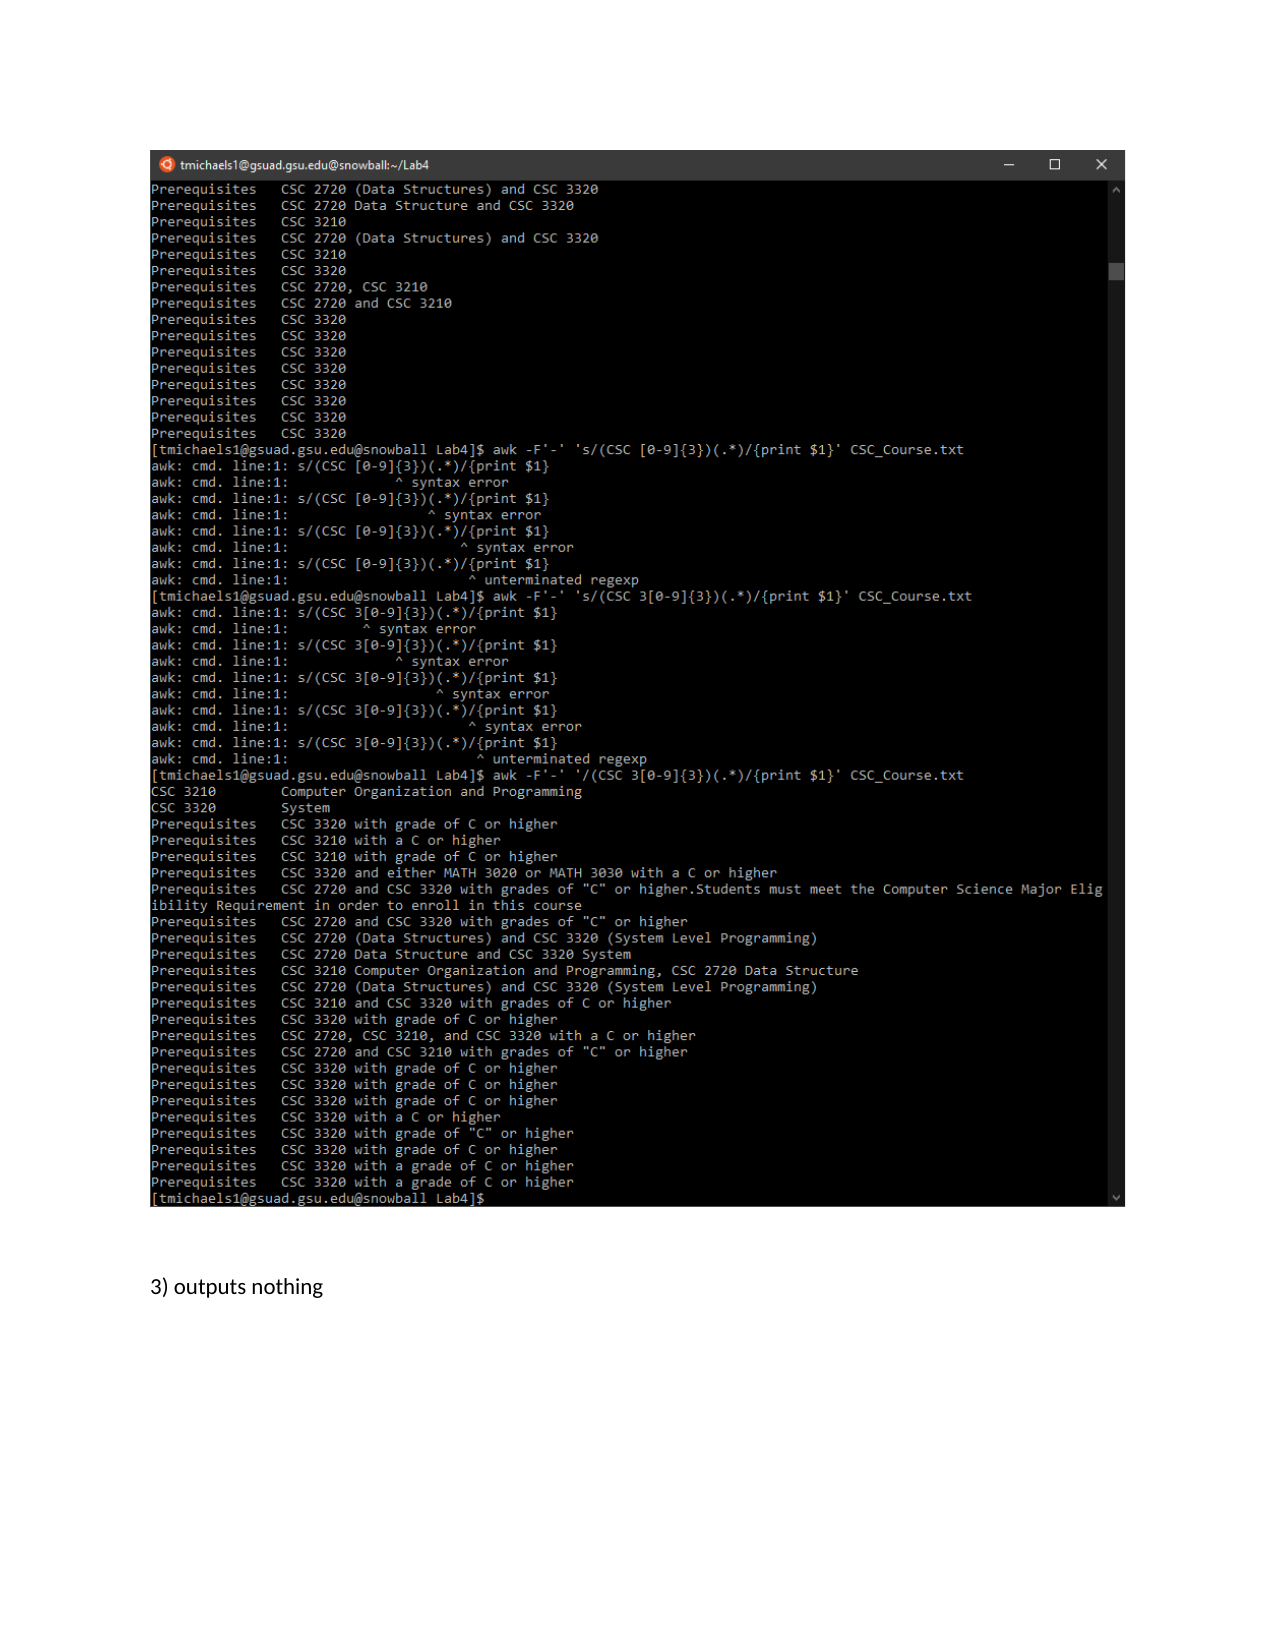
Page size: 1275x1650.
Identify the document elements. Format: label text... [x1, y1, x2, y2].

picture [150, 150, 1125, 1207]
text 3) outputs nothing [150, 1272, 1125, 1300]
